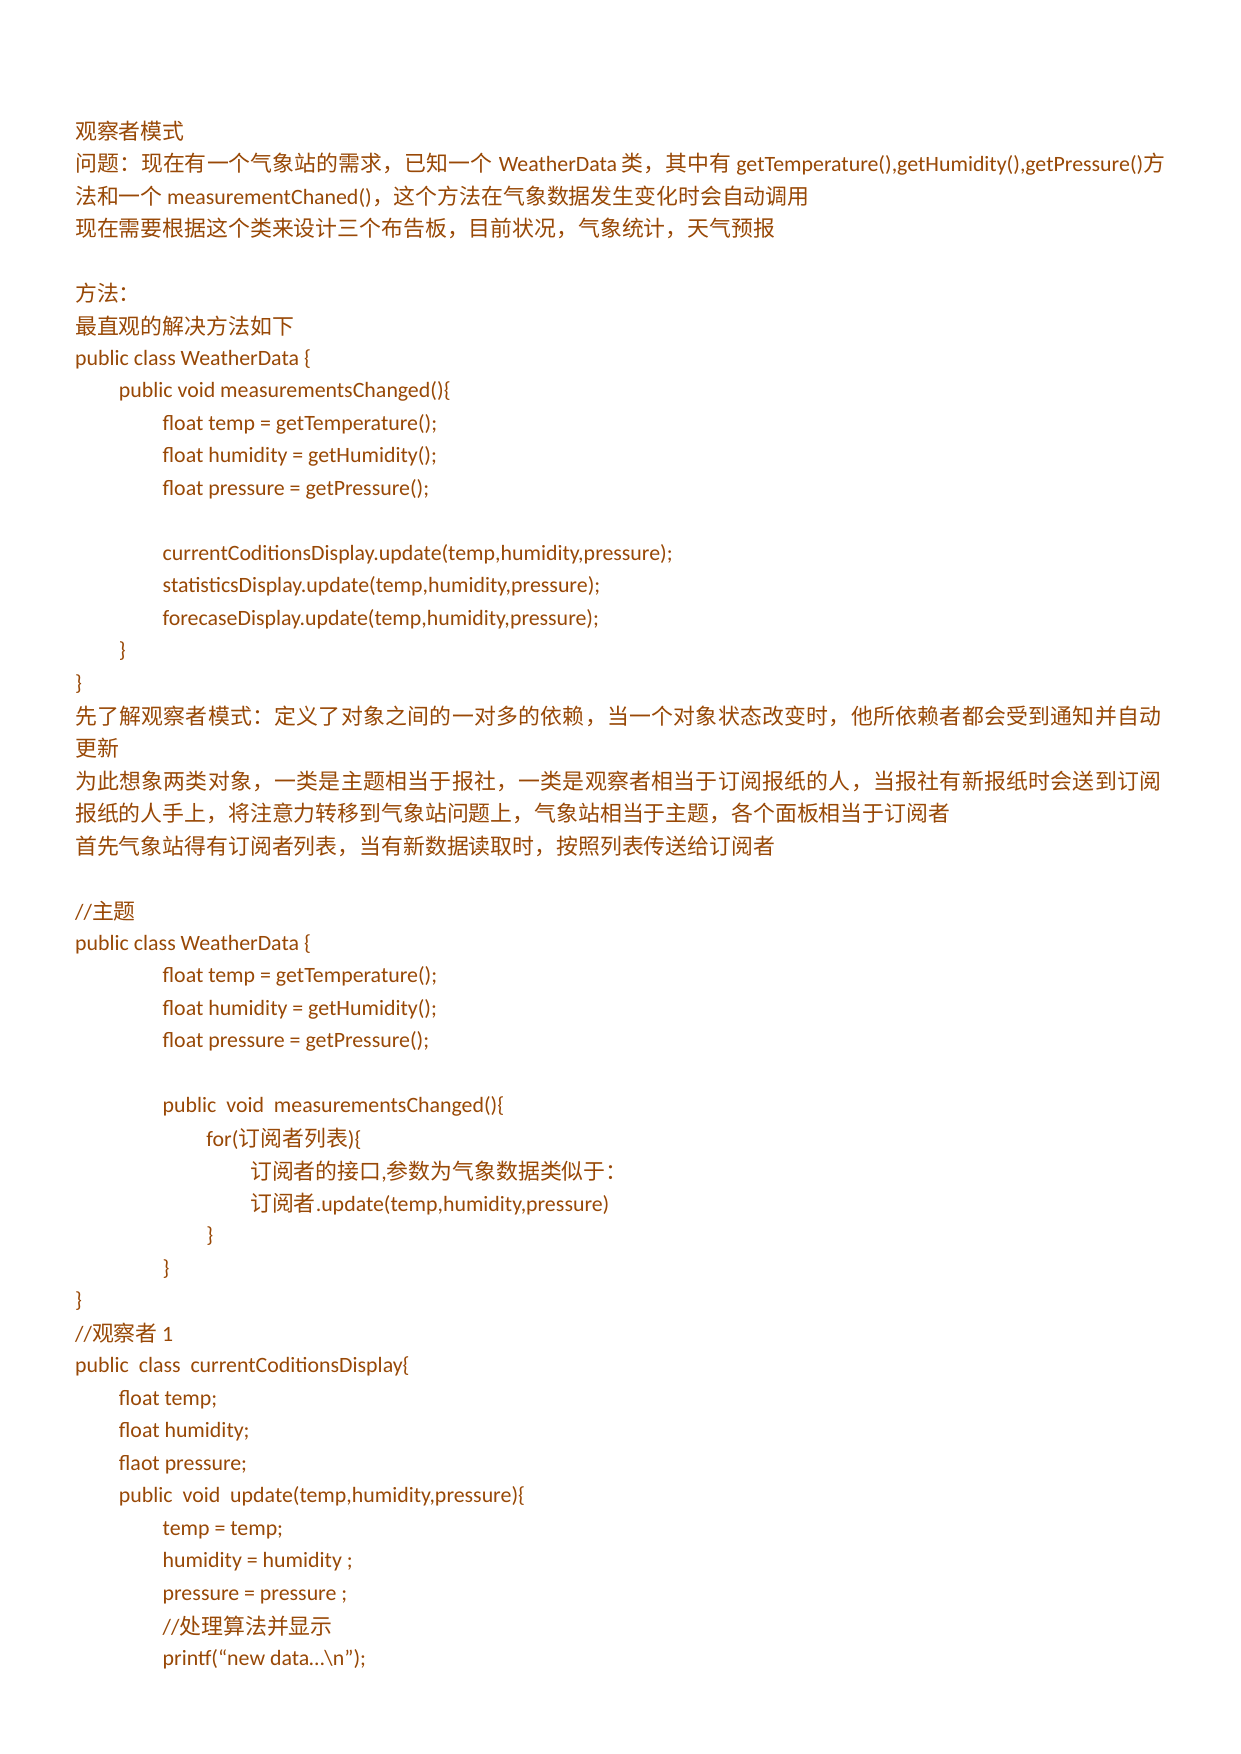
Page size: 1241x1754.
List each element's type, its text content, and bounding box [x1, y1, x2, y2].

text 订阅者的接口,参数为气象数据类似于： [75, 1153, 1165, 1186]
text public class WeatherData { [75, 926, 1165, 958]
text float humidity = getHumidity(); [75, 438, 1165, 471]
text 问题：现在有一个气象站的需求，已知一个WeatherData类，其中有getTemperature(),getHumidity(),getPressure()方法和一个measurementChaned()，这个方法在气象数据发生变化时会自动调用 [75, 146, 1165, 211]
text float temp = getTemperature(); [75, 406, 1165, 438]
text 现在需要根据这个类来设计三个布告板，目前状况，气象统计，天气预报 [75, 211, 1165, 243]
text statisticsDisplay.update(temp,humidity,pressure); [75, 568, 1165, 601]
text 方法： [75, 276, 1165, 308]
text } [75, 633, 1165, 666]
text 先了解观察者模式：定义了对象之间的一对多的依赖，当一个对象状态改变时，他所依赖者都会受到通知并自动更新 [75, 698, 1165, 763]
text 订阅者.update(temp,humidity,pressure) [206, 1186, 1165, 1218]
text public void measurementsChanged(){ [75, 373, 1165, 406]
text for(订阅者列表){ [75, 1121, 1165, 1153]
text } [75, 1283, 1165, 1316]
text 最直观的解决方法如下 [75, 308, 1165, 341]
text pressure = pressure ; [75, 1576, 1165, 1608]
text float pressure = getPressure(); [75, 1023, 1165, 1056]
text float temp = getTemperature(); [75, 958, 1165, 991]
text } [119, 1251, 1165, 1283]
text forecaseDisplay.update(temp,humidity,pressure); [75, 601, 1165, 633]
text flaot pressure; [75, 1446, 1165, 1478]
text float pressure = getPressure(); [75, 471, 1165, 503]
text printf(“new data…\n”); [75, 1641, 1165, 1673]
text float humidity = getHumidity(); [75, 991, 1165, 1023]
text temp = temp; [75, 1511, 1165, 1543]
text float temp; [75, 1381, 1165, 1413]
text //处理算法并显示 [75, 1608, 1165, 1641]
text } [75, 666, 1165, 698]
text 观察者模式 [75, 113, 1165, 146]
text float humidity; [75, 1413, 1165, 1446]
text //主题 [75, 893, 1165, 926]
text public void measurementsChanged(){ [119, 1088, 1165, 1121]
text humidity = humidity ; [75, 1543, 1165, 1576]
text public class currentCoditionsDisplay{ [75, 1348, 1165, 1381]
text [75, 1478, 1165, 1511]
text currentCoditionsDisplay.update(temp,humidity,pressure); [75, 536, 1165, 568]
text //观察者1 [75, 1316, 1165, 1348]
text 为此想象两类对象，一类是主题相当于报社，一类是观察者相当于订阅报纸的人，当报社有新报纸时会送到订阅报纸的人手上，将注意力转移到气象站问题上，气象站相当于主题，各个面板相当于订阅者 [75, 763, 1165, 828]
text } [162, 1218, 1165, 1251]
text 首先气象站得有订阅者列表，当有新数据读取时，按照列表传送给订阅者 [75, 828, 1165, 861]
text public class WeatherData { [75, 341, 1165, 373]
